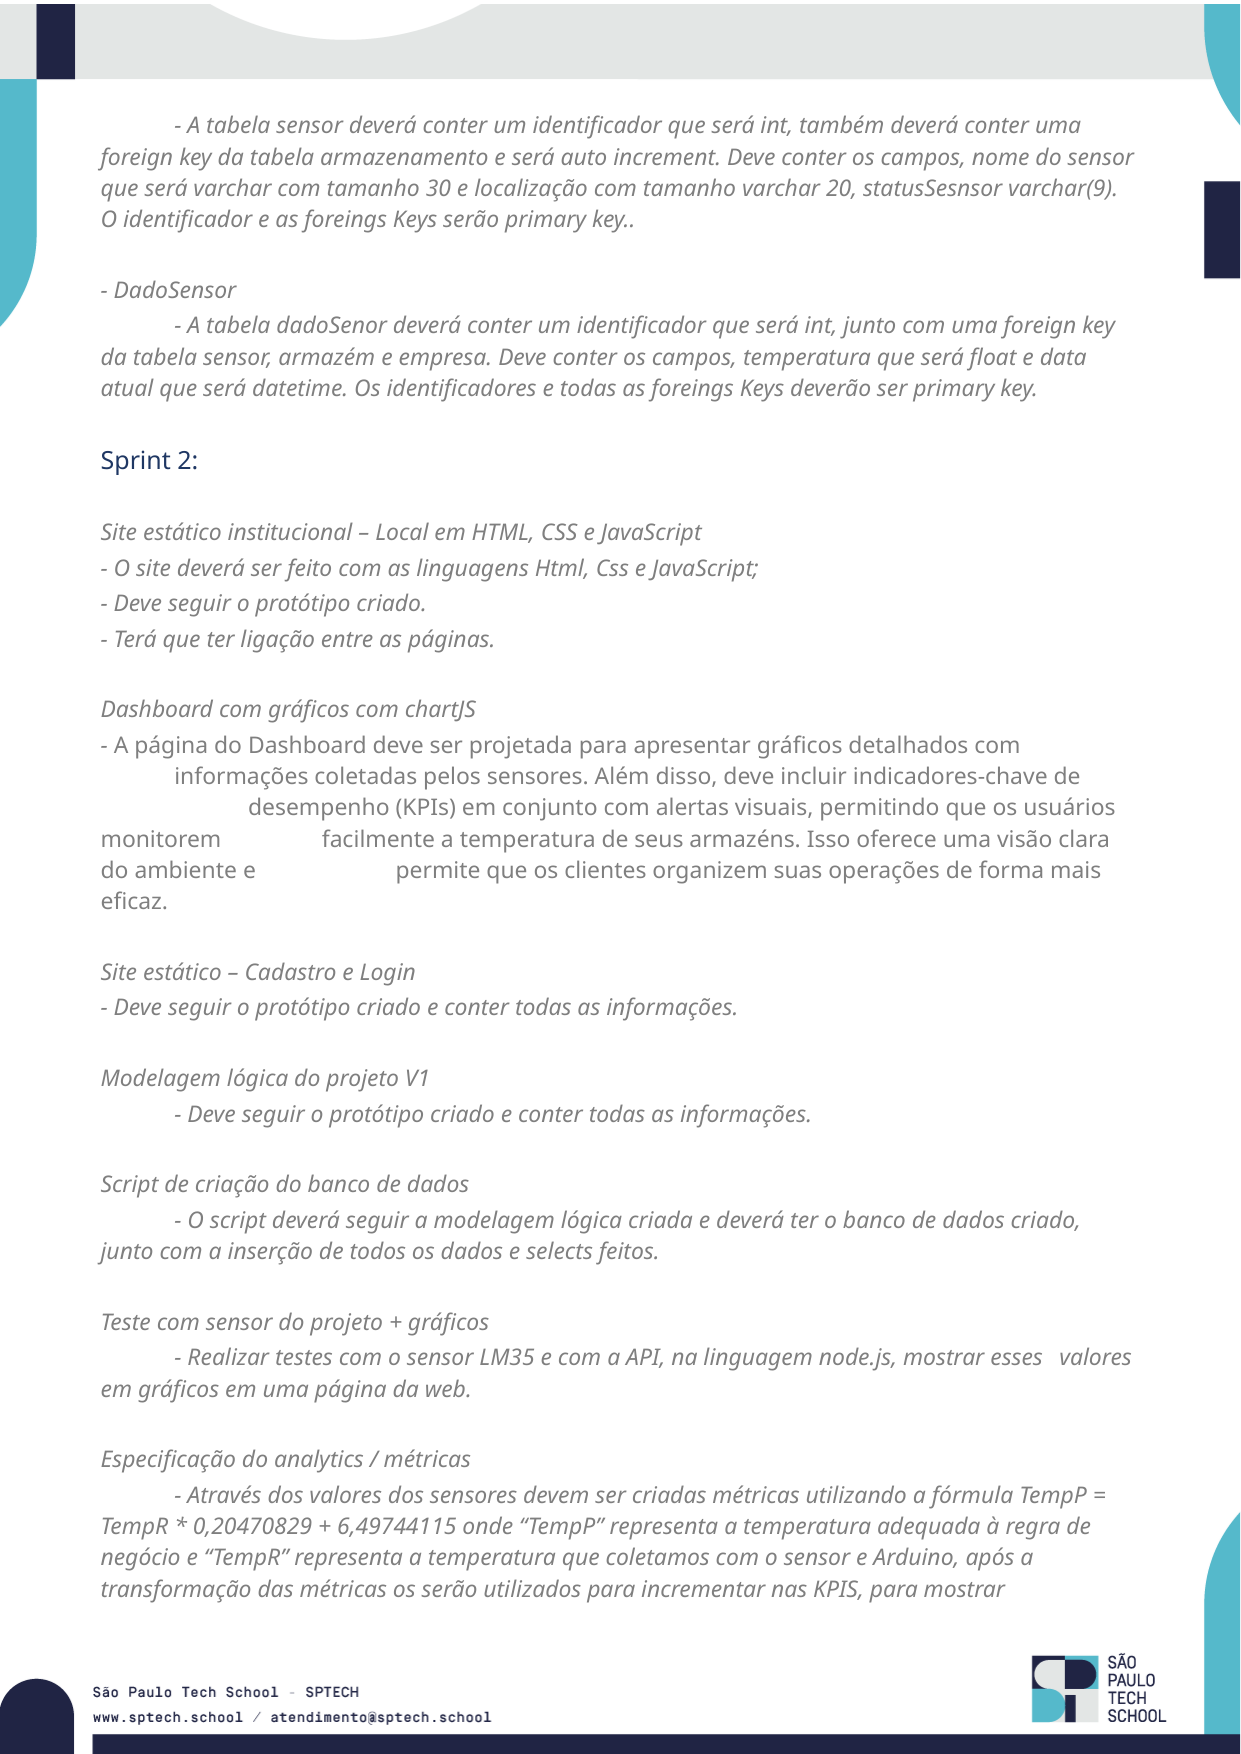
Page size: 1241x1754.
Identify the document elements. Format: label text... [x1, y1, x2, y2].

text - Deve seguir o protótipo criado. [100, 587, 1140, 618]
text - A página do Dashboard deve ser projetada para apresentar gráficos detalhados com informações coletadas pelos sensores. Além disso, deve incluir indicadores-chave de desempenho (KPIs) em conjunto com alertas visuais, permitindo que os usuários monitorem facilmente a temperatura de seus armazéns. Isso oferece uma visão clara do ambiente e permite que os clientes organizem suas operações de forma mais eficaz. [100, 729, 1140, 916]
text - DadoSensor [100, 274, 1140, 305]
text - O script deverá seguir a modelagem lógica criada e deverá ter o banco de dados criado, junto com a inserção de todos os dados e selects feitos. [100, 1204, 1140, 1266]
text - A tabela sensor deverá conter um identificador que será int, também deverá conter uma foreign key da tabela armazenamento e será auto increment. Deve conter os campos, nome do sensor que será varchar com tamanho 30 e localização com tamanho varchar 20, statusSesnsor varchar(9). O identificador e as foreings Keys serão primary key.. [100, 109, 1140, 234]
text - Deve seguir o protótipo criado e conter todas as informações. [100, 1097, 1140, 1129]
text Especificação do analytics / métricas [100, 1443, 1140, 1474]
text - Realizar testes com o sensor LM35 e com a API, na linguagem node.js, mostrar esses valores em gráficos em uma página da web. [100, 1341, 1140, 1404]
picture [0, 4, 1241, 1754]
text Dashboard com gráficos com chartJS [100, 693, 1140, 724]
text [100, 1479, 1140, 1604]
text Site estático – Cadastro e Login [100, 956, 1140, 987]
text Teste com sensor do projeto + gráficos [100, 1306, 1140, 1337]
text - O site deverá ser feito com as linguagens Html, Css e JavaScript; [100, 552, 1140, 583]
text Modelagem lógica do projeto V1 [100, 1062, 1140, 1093]
text Script de criação do banco de dados [100, 1168, 1140, 1199]
text - A tabela dadoSenor deverá conter um identificador que será int, junto com uma foreign key da tabela sensor, armazém e empresa. Deve conter os campos, temperatura que será float e data atual que será datetime. Os identificadores e todas as foreings Keys deverão ser primary key. [100, 309, 1140, 403]
text Site estático institucional – Local em HTML, CSS e JavaScript [100, 516, 1140, 547]
text - Terá que ter ligação entre as páginas. [100, 622, 1140, 654]
subtitle Sprint 2: [100, 443, 1140, 477]
text - Deve seguir o protótipo criado e conter todas as informações. [100, 991, 1140, 1022]
